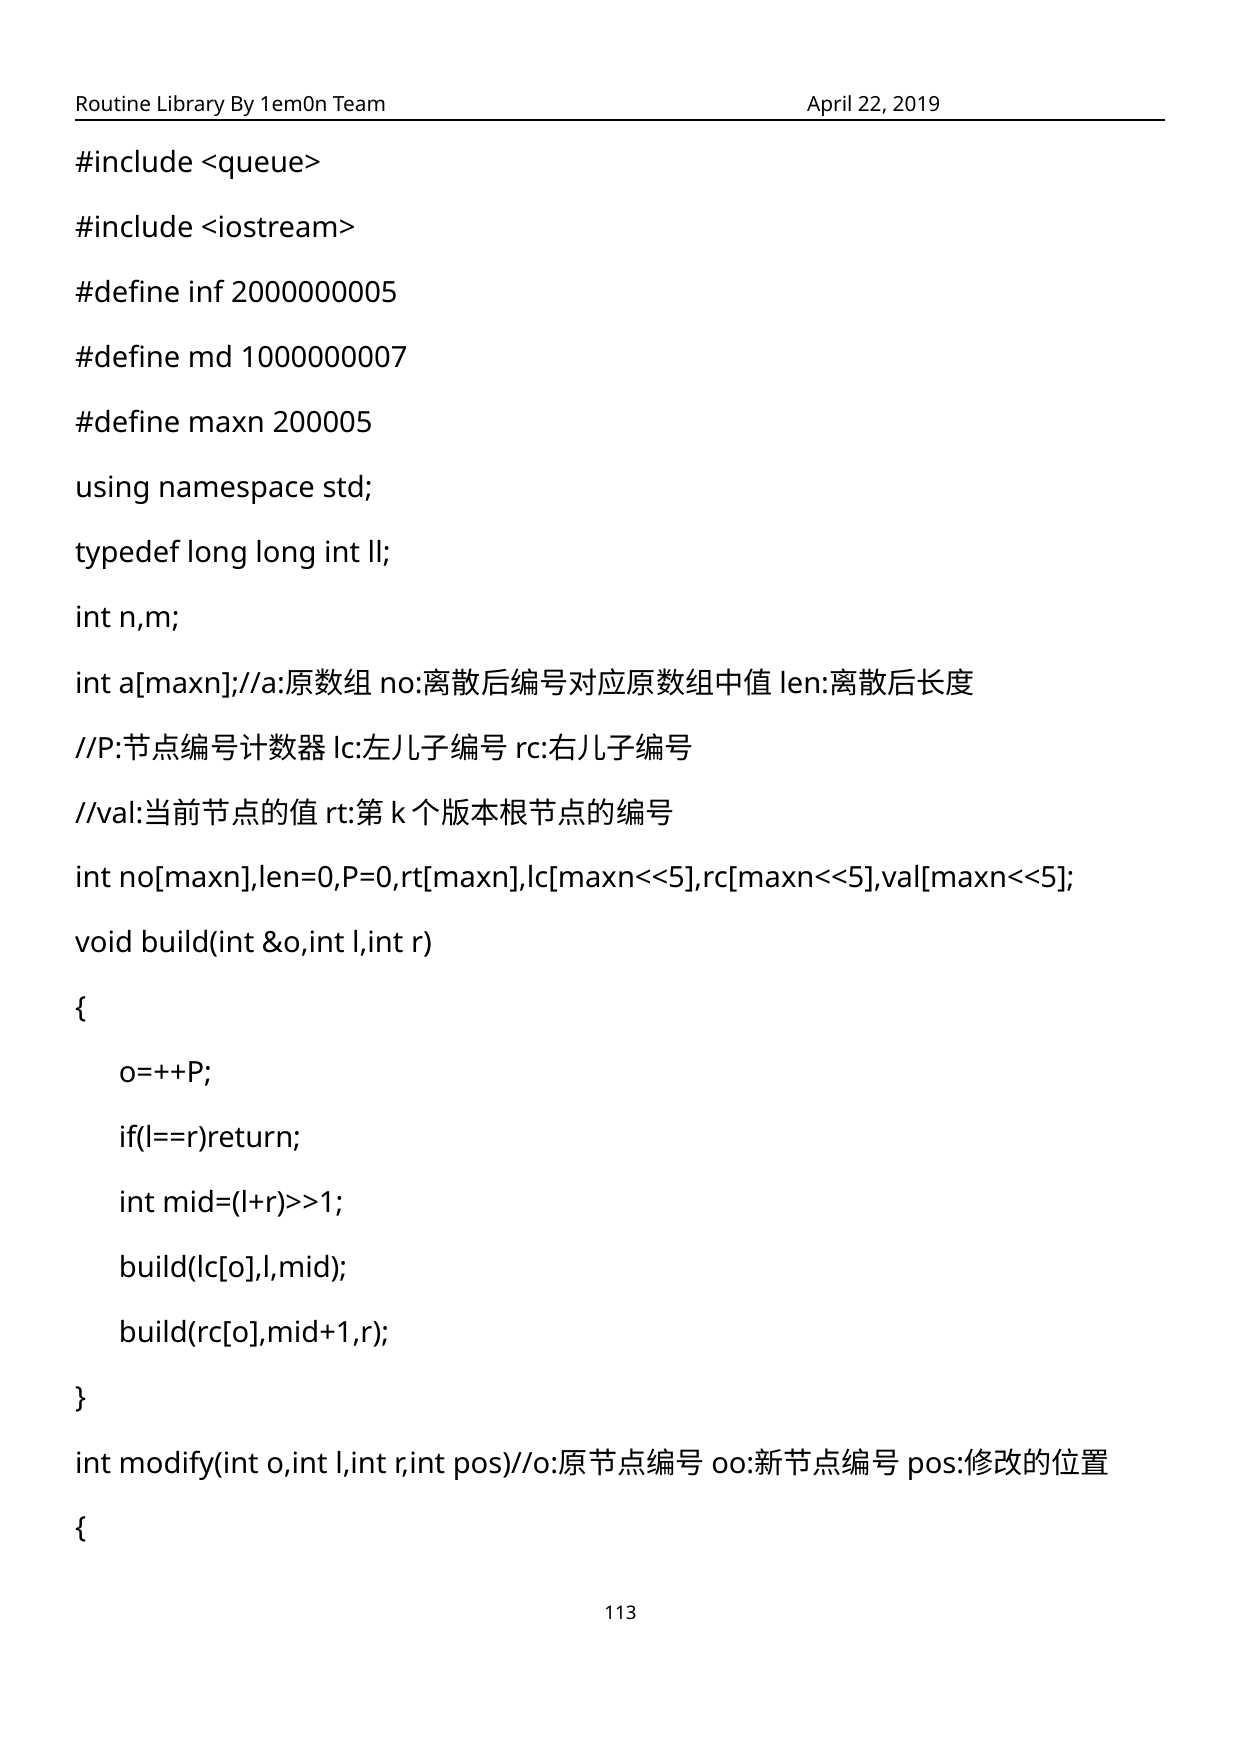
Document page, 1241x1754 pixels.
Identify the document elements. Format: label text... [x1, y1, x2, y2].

text int n,m; [75, 584, 1165, 649]
text int modify(int o,int l,int r,int pos)//o:原节点编号 oo:新节点编号 pos:修改的位置 [75, 1429, 1165, 1494]
text if(l==r)return; [75, 1104, 1165, 1169]
text void build(int &o,int l,int r) [75, 909, 1165, 974]
text int a[maxn];//a:原数组 no:离散后编号对应原数组中值 len:离散后长度 [75, 649, 1165, 714]
text //val:当前节点的值 rt:第k个版本根节点的编号 [75, 779, 1165, 844]
text //P:节点编号计数器 lc:左儿子编号 rc:右儿子编号 [75, 714, 1165, 779]
text { [75, 974, 1165, 1039]
text o=++P; [75, 1039, 1165, 1104]
text int no[maxn],len=0,P=0,rt[maxn],lc[maxn<<5],rc[maxn<<5],val[maxn<<5]; [75, 844, 1165, 909]
text #define inf 2000000005 [75, 259, 1165, 324]
text #define md 1000000007 [75, 324, 1165, 389]
text build(lc[o],l,mid); [75, 1234, 1165, 1299]
text { [75, 1494, 1165, 1559]
text #include <iostream> [75, 194, 1165, 259]
text using namespace std; [75, 454, 1165, 519]
text } [75, 1364, 1165, 1429]
text typedef long long int ll; [75, 519, 1165, 584]
text #define maxn 200005 [75, 389, 1165, 454]
text int mid=(l+r)>>1; [75, 1169, 1165, 1234]
text #include <queue> [75, 129, 1165, 194]
text build(rc[o],mid+1,r); [75, 1299, 1165, 1364]
